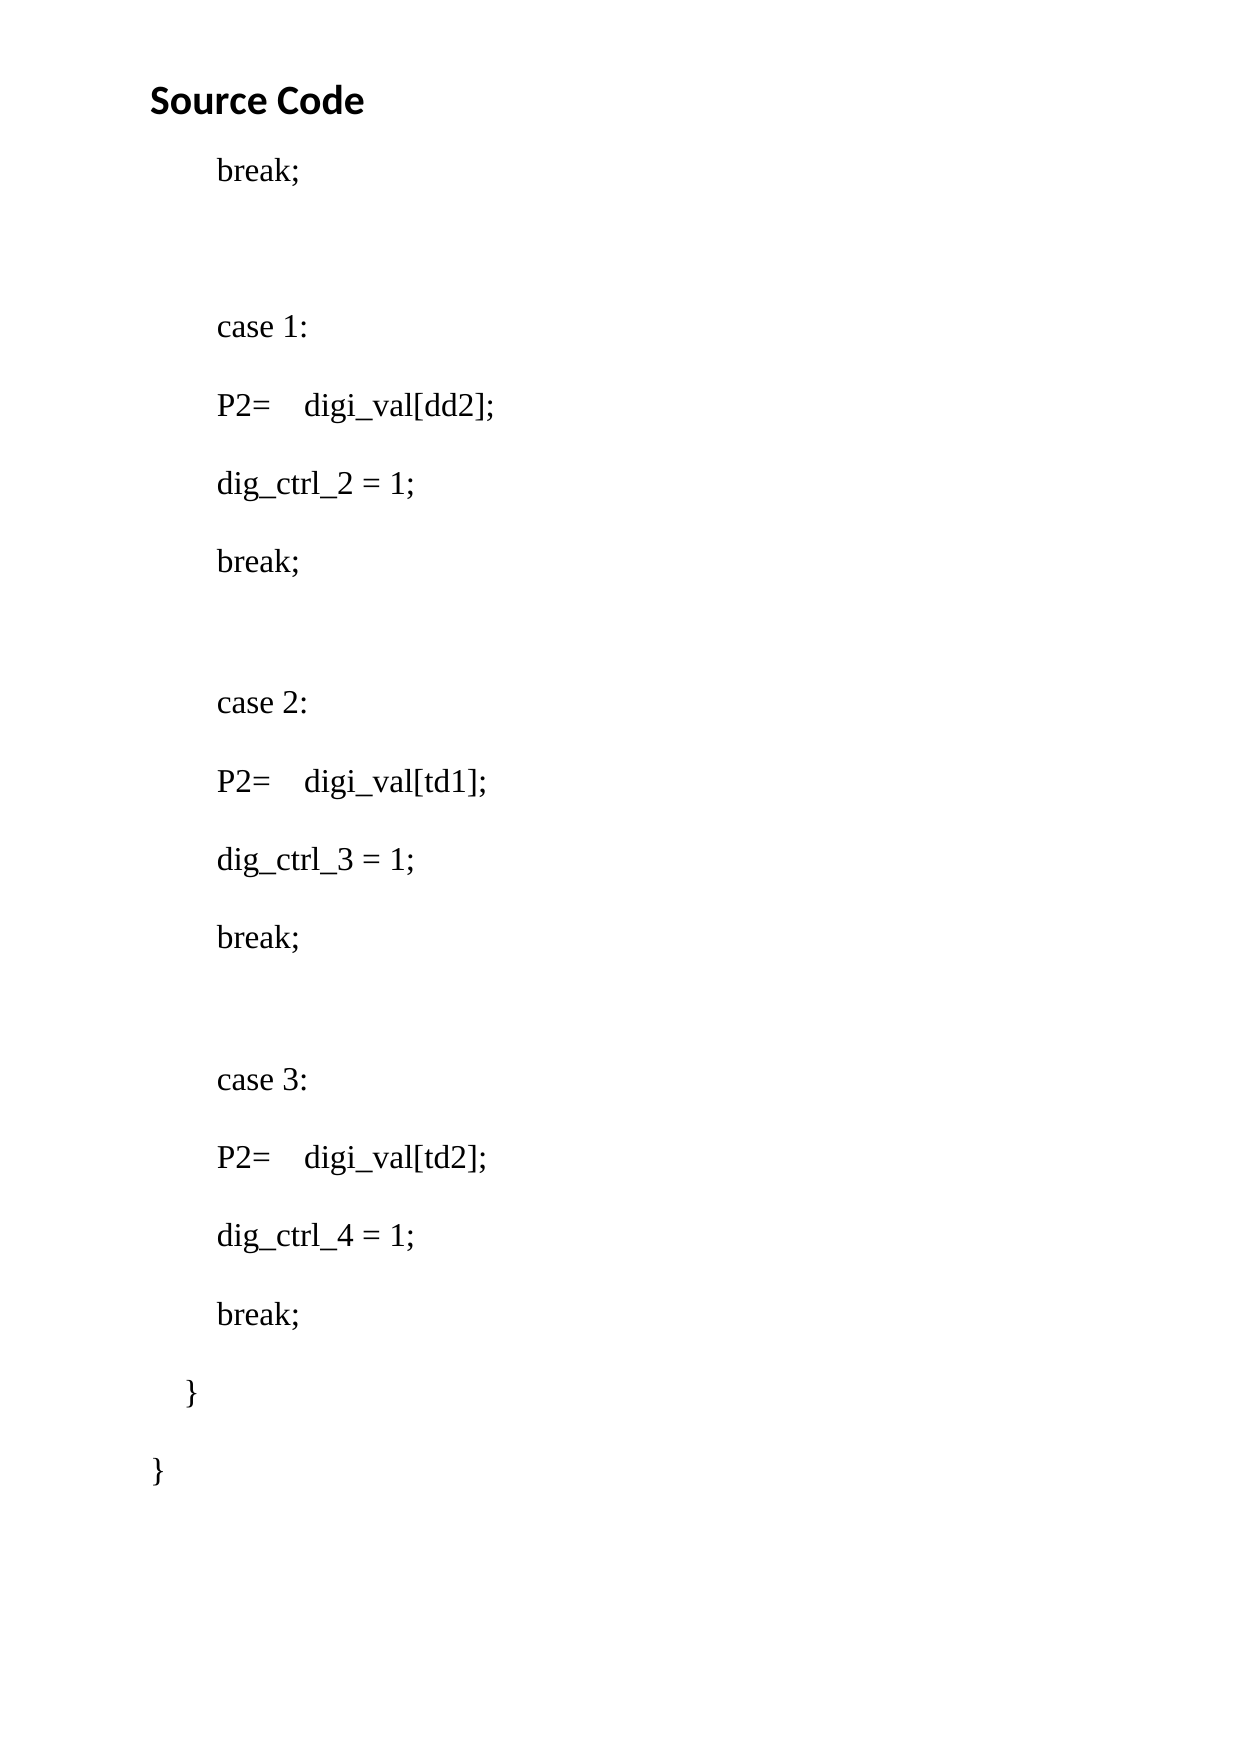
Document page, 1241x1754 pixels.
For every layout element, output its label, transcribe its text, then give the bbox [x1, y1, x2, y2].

text case 3: [150, 1059, 1090, 1097]
text dig_ctrl_3 = 1; [150, 839, 1090, 878]
text dig_ctrl_2 = 1; [150, 463, 1090, 502]
text case 1: [150, 307, 1090, 345]
text break; [150, 1294, 1090, 1332]
text break; [150, 918, 1090, 956]
text break; [150, 150, 1090, 188]
text break; [150, 542, 1090, 580]
text case 2: [150, 683, 1090, 721]
text P2= digi_val[td2]; [150, 1137, 1090, 1176]
text P2= digi_val[td1]; [150, 761, 1090, 799]
text } [150, 1372, 1090, 1411]
text P2= digi_val[dd2]; [150, 385, 1090, 423]
text } [150, 1451, 1090, 1489]
text dig_ctrl_4 = 1; [150, 1216, 1090, 1254]
